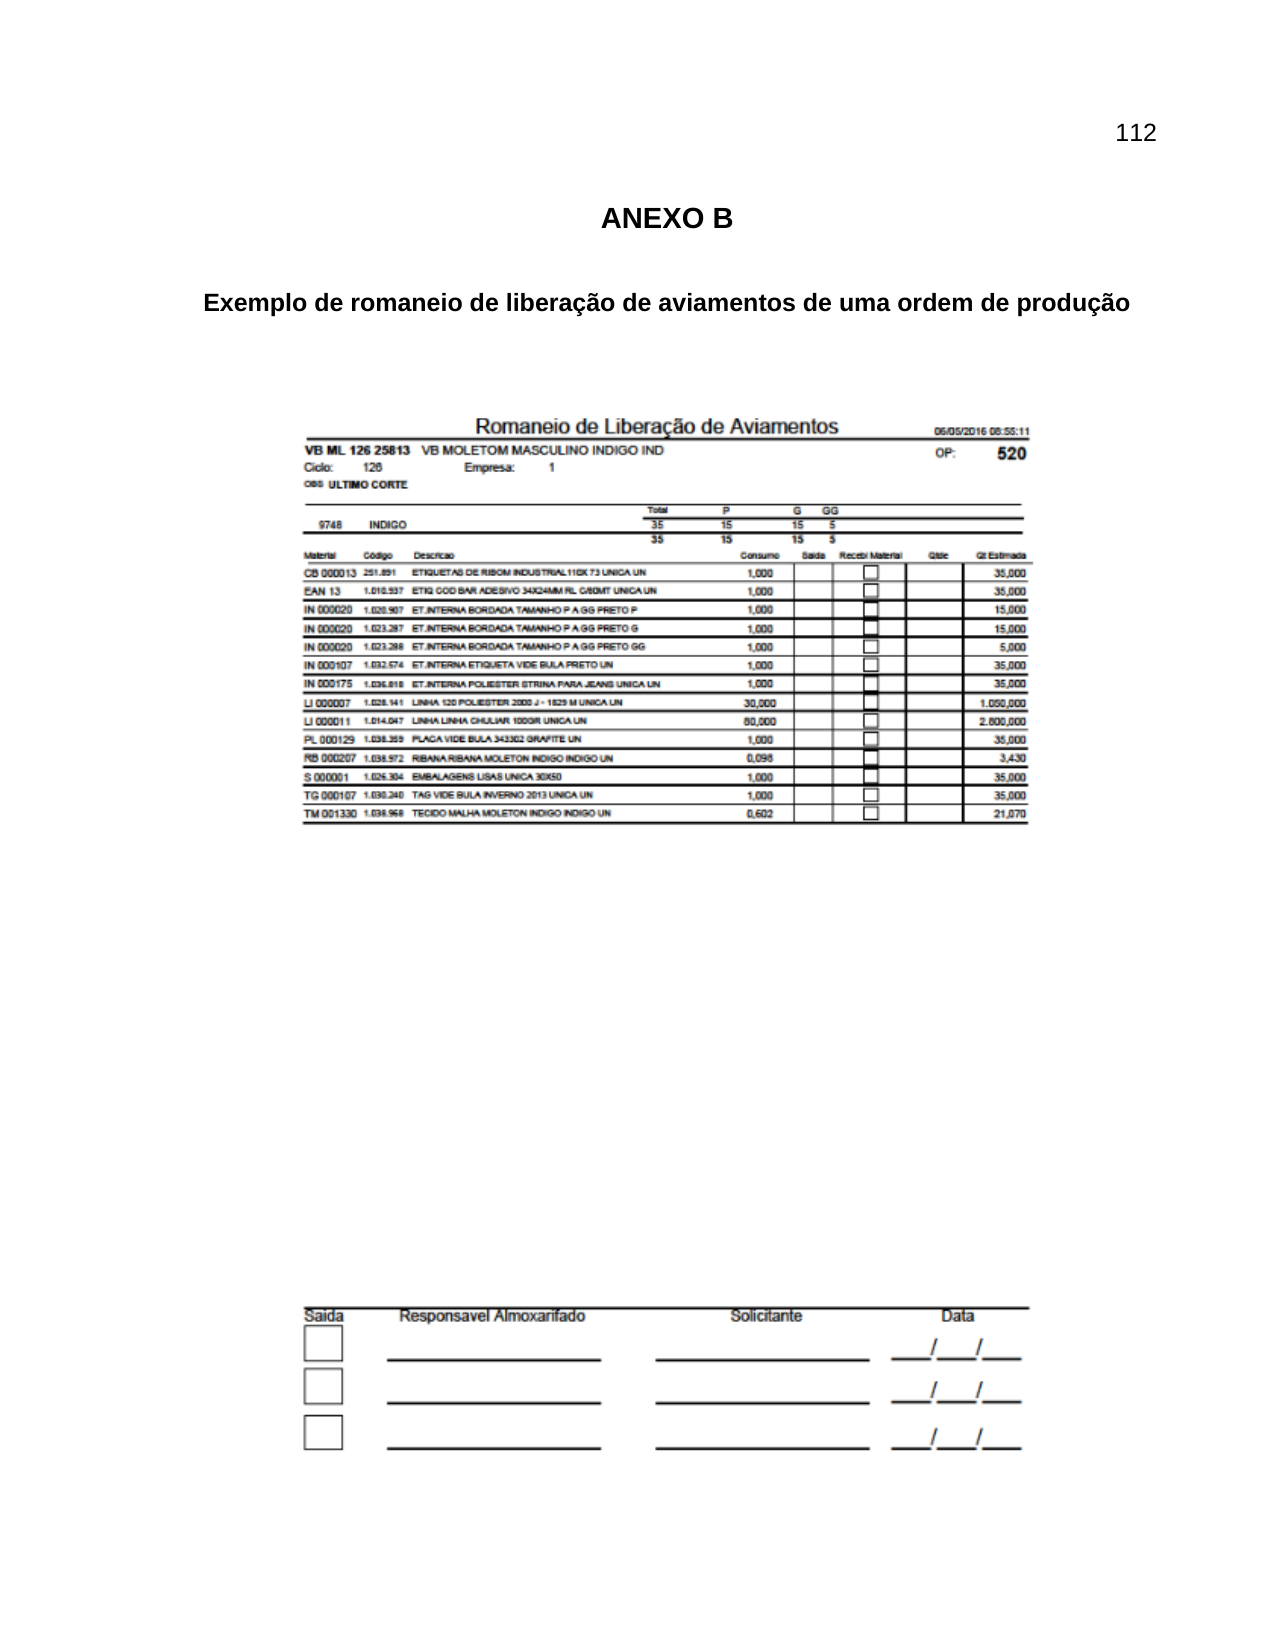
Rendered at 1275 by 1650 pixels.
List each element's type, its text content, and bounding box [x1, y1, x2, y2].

subtitle Anexo B [177, 201, 1157, 234]
text Exemplo de romaneio de liberação de aviamentos de uma ordem de produção [177, 288, 1157, 317]
